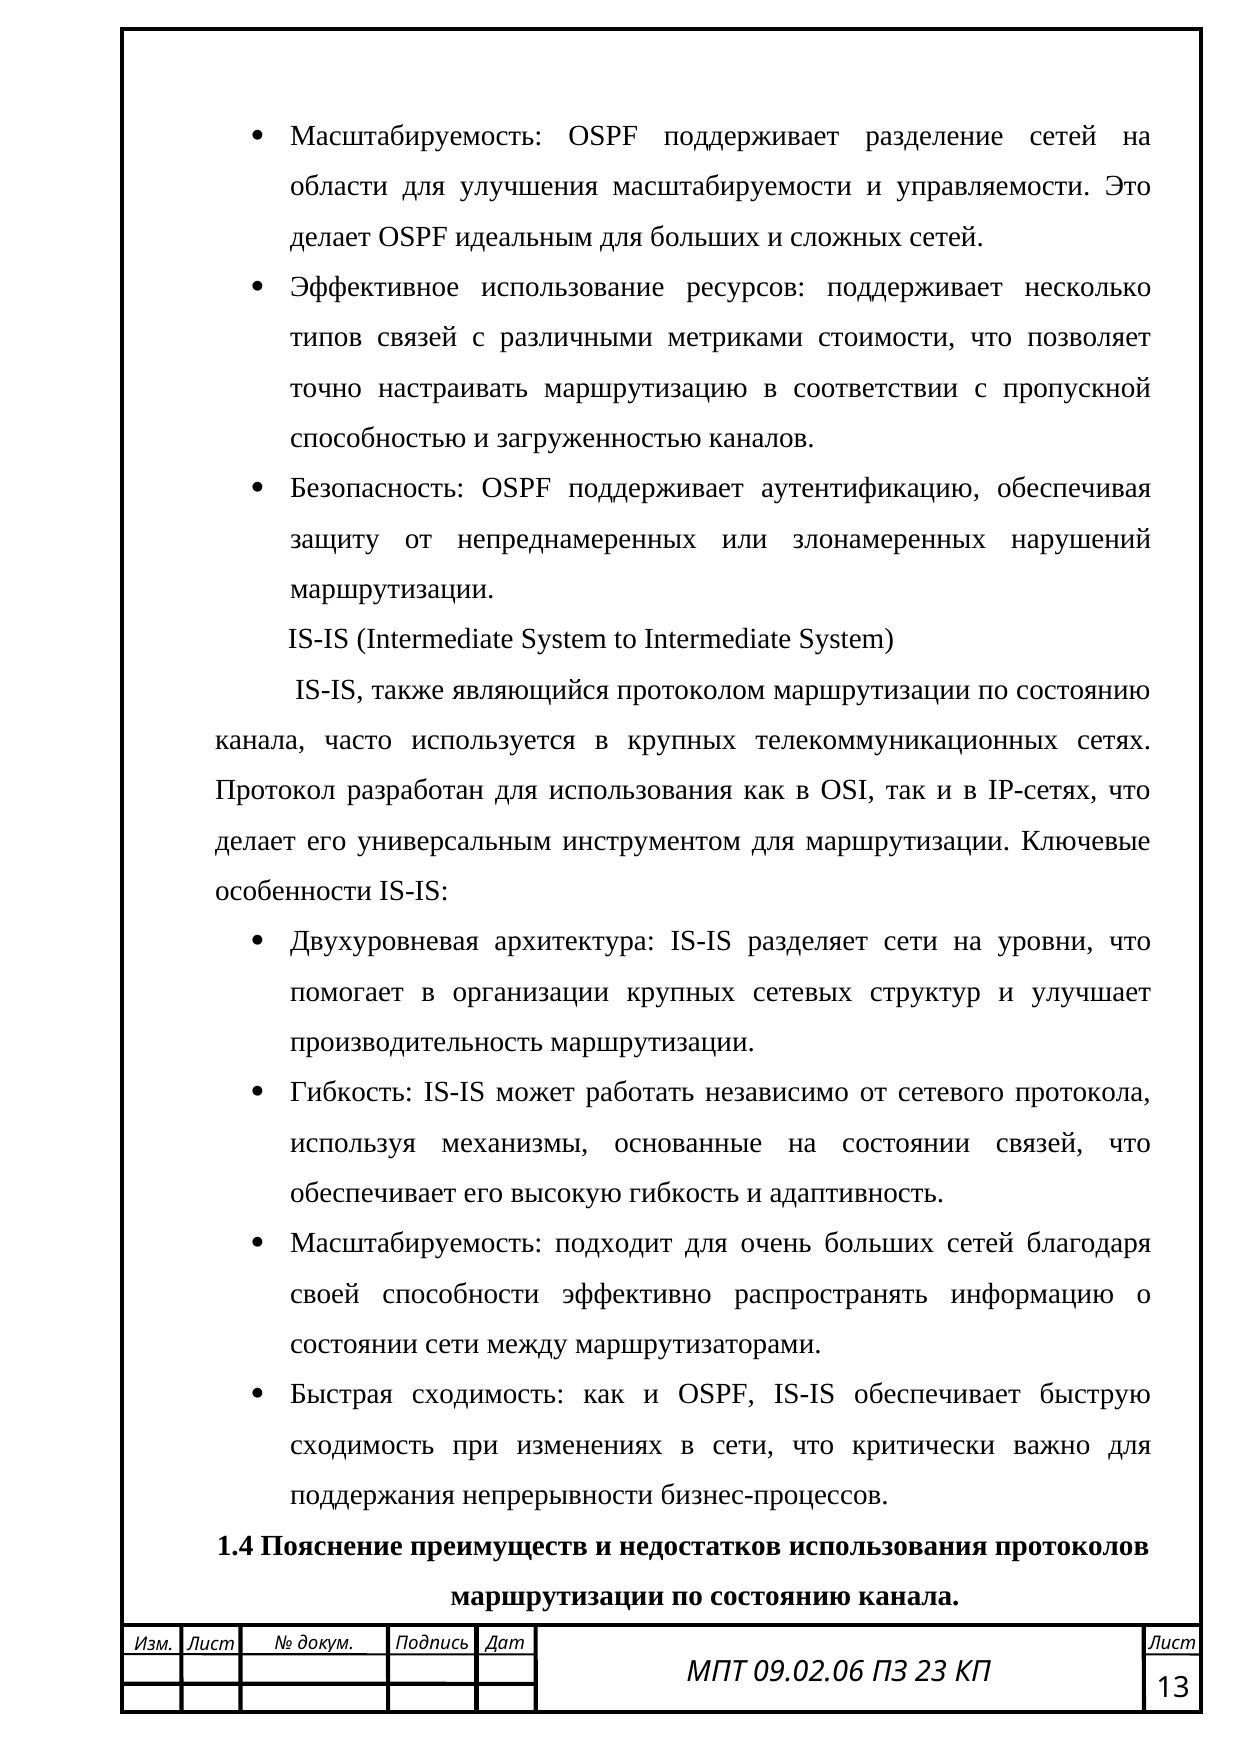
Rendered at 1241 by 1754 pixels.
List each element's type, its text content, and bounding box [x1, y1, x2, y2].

list Пояснение преимуществ и недостатков использования протоколов маршрутизации по состоянию канала. [215, 1528, 1152, 1611]
list Гибкость: IS-IS может работать независимо от сетевого протокола, используя механизмы, основанные на состоянии связей, что обеспечивает его высокую гибкость и адаптивность. [252, 1074, 1152, 1209]
list Двухуровневая архитектура: IS-IS разделяет сети на уровни, что помогает в организации крупных сетевых структур и улучшает производительность маршрутизации. [252, 923, 1152, 1058]
list Масштабируемость: подходит для очень больших сетей благодаря своей способности эффективно распространять информацию о состоянии сети между маршрутизаторами. [252, 1226, 1152, 1360]
list Безопасность: OSPF поддерживает аутентификацию, обеспечивая защиту от непреднамеренных или злонамеренных нарушений маршрутизации. [252, 471, 1152, 605]
list Масштабируемость: OSPF поддерживает разделение сетей на области для улучшения масштабируемости и управляемости. Это делает OSPF идеальным для больших и сложных сетей. [252, 118, 1152, 252]
text IS-IS, также являющийся протоколом маршрутизации по состоянию канала, часто используется в крупных телекоммуникационных сетях. Протокол разработан для использования как в OSI, так и в IP-сетях, что делает его универсальным инструментом для маршрутизации. Ключевые особенности IS-IS: [215, 672, 1152, 907]
list Эффективное использование ресурсов: поддерживает несколько типов связей с различными метриками стоимости, что позволяет точно настраивать маршрутизацию в соответствии с пропускной способностью и загруженностью каналов. [252, 269, 1152, 454]
text IS-IS (Intermediate System to Intermediate System) [215, 622, 1152, 655]
list Быстрая сходимость: как и OSPF, IS-IS обеспечивает быструю сходимость при изменениях в сети, что критически важно для поддержания непрерывности бизнес-процессов. [252, 1377, 1152, 1511]
